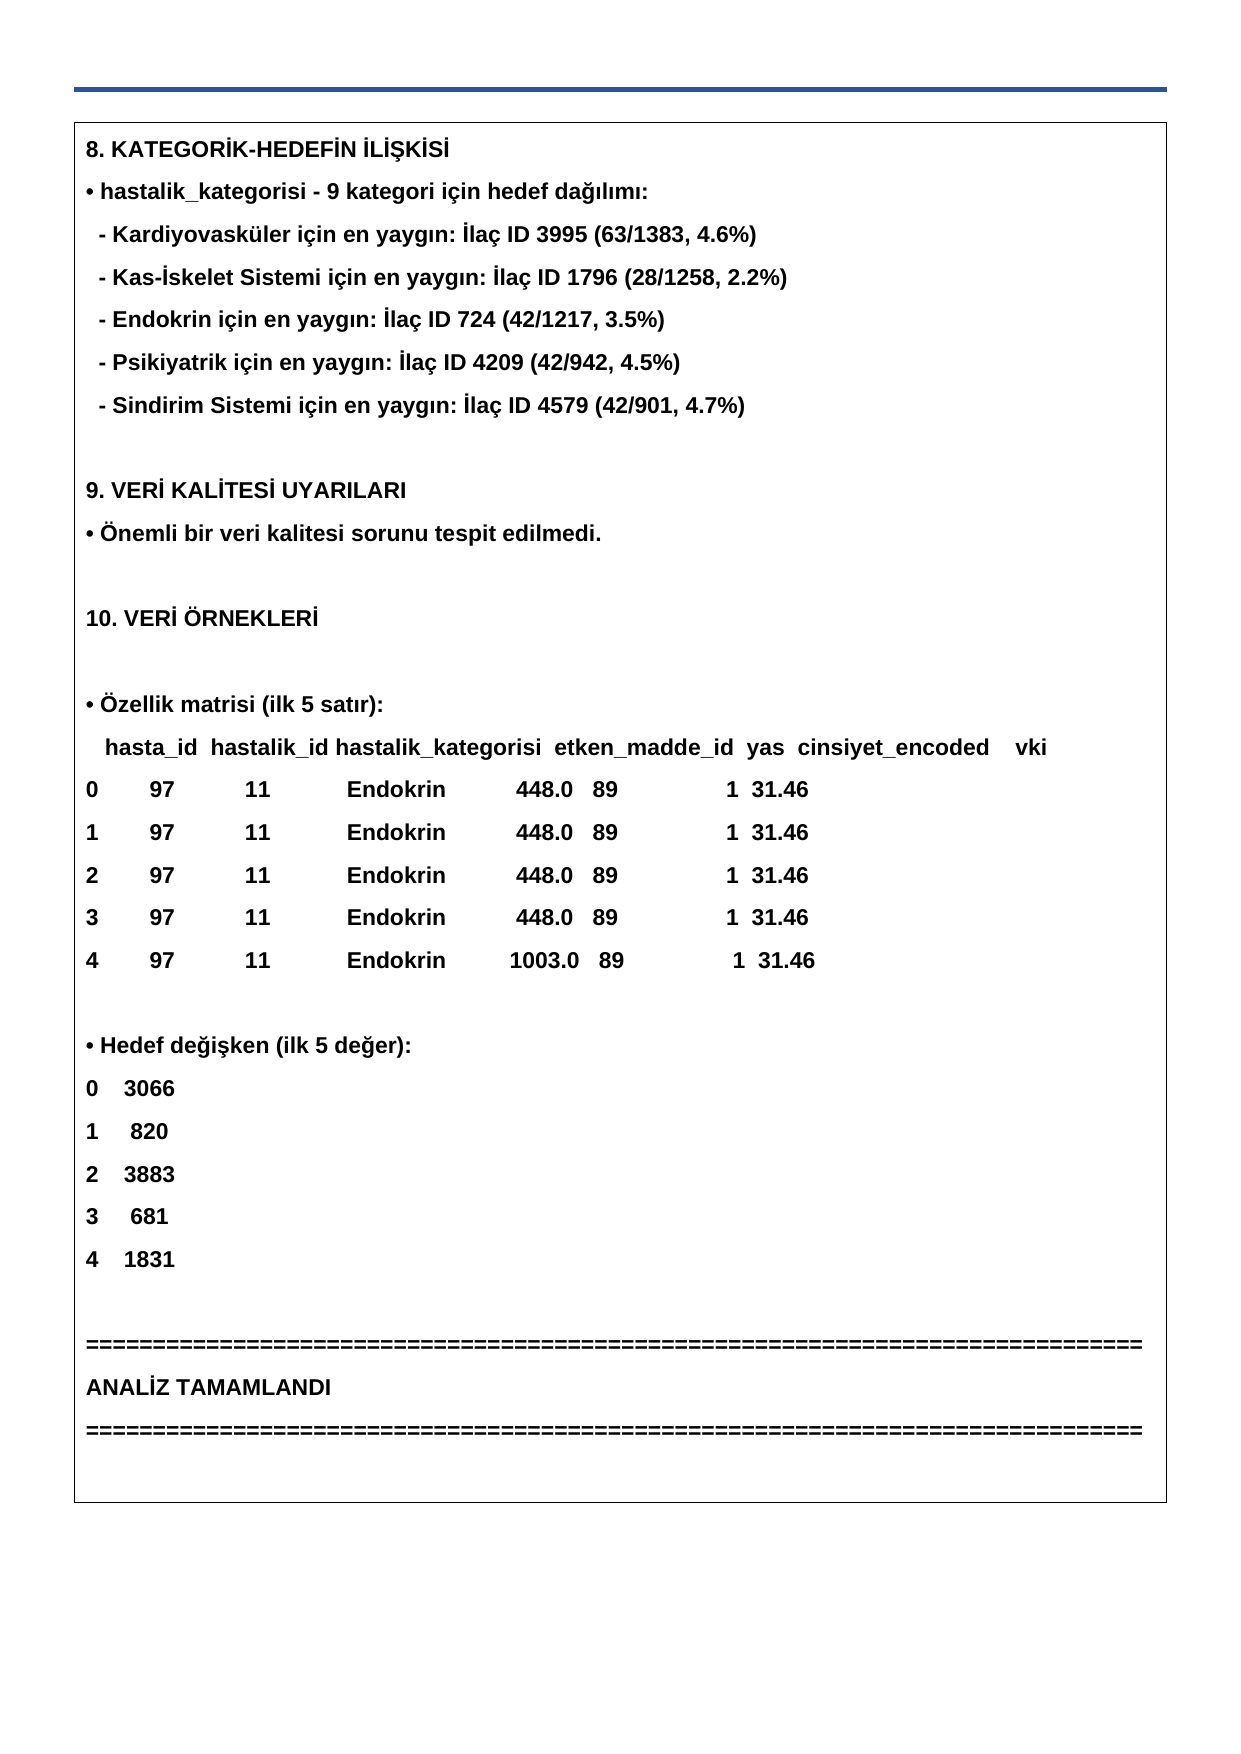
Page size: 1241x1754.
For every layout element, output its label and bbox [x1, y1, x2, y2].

table_header [75, 123, 1166, 1502]
